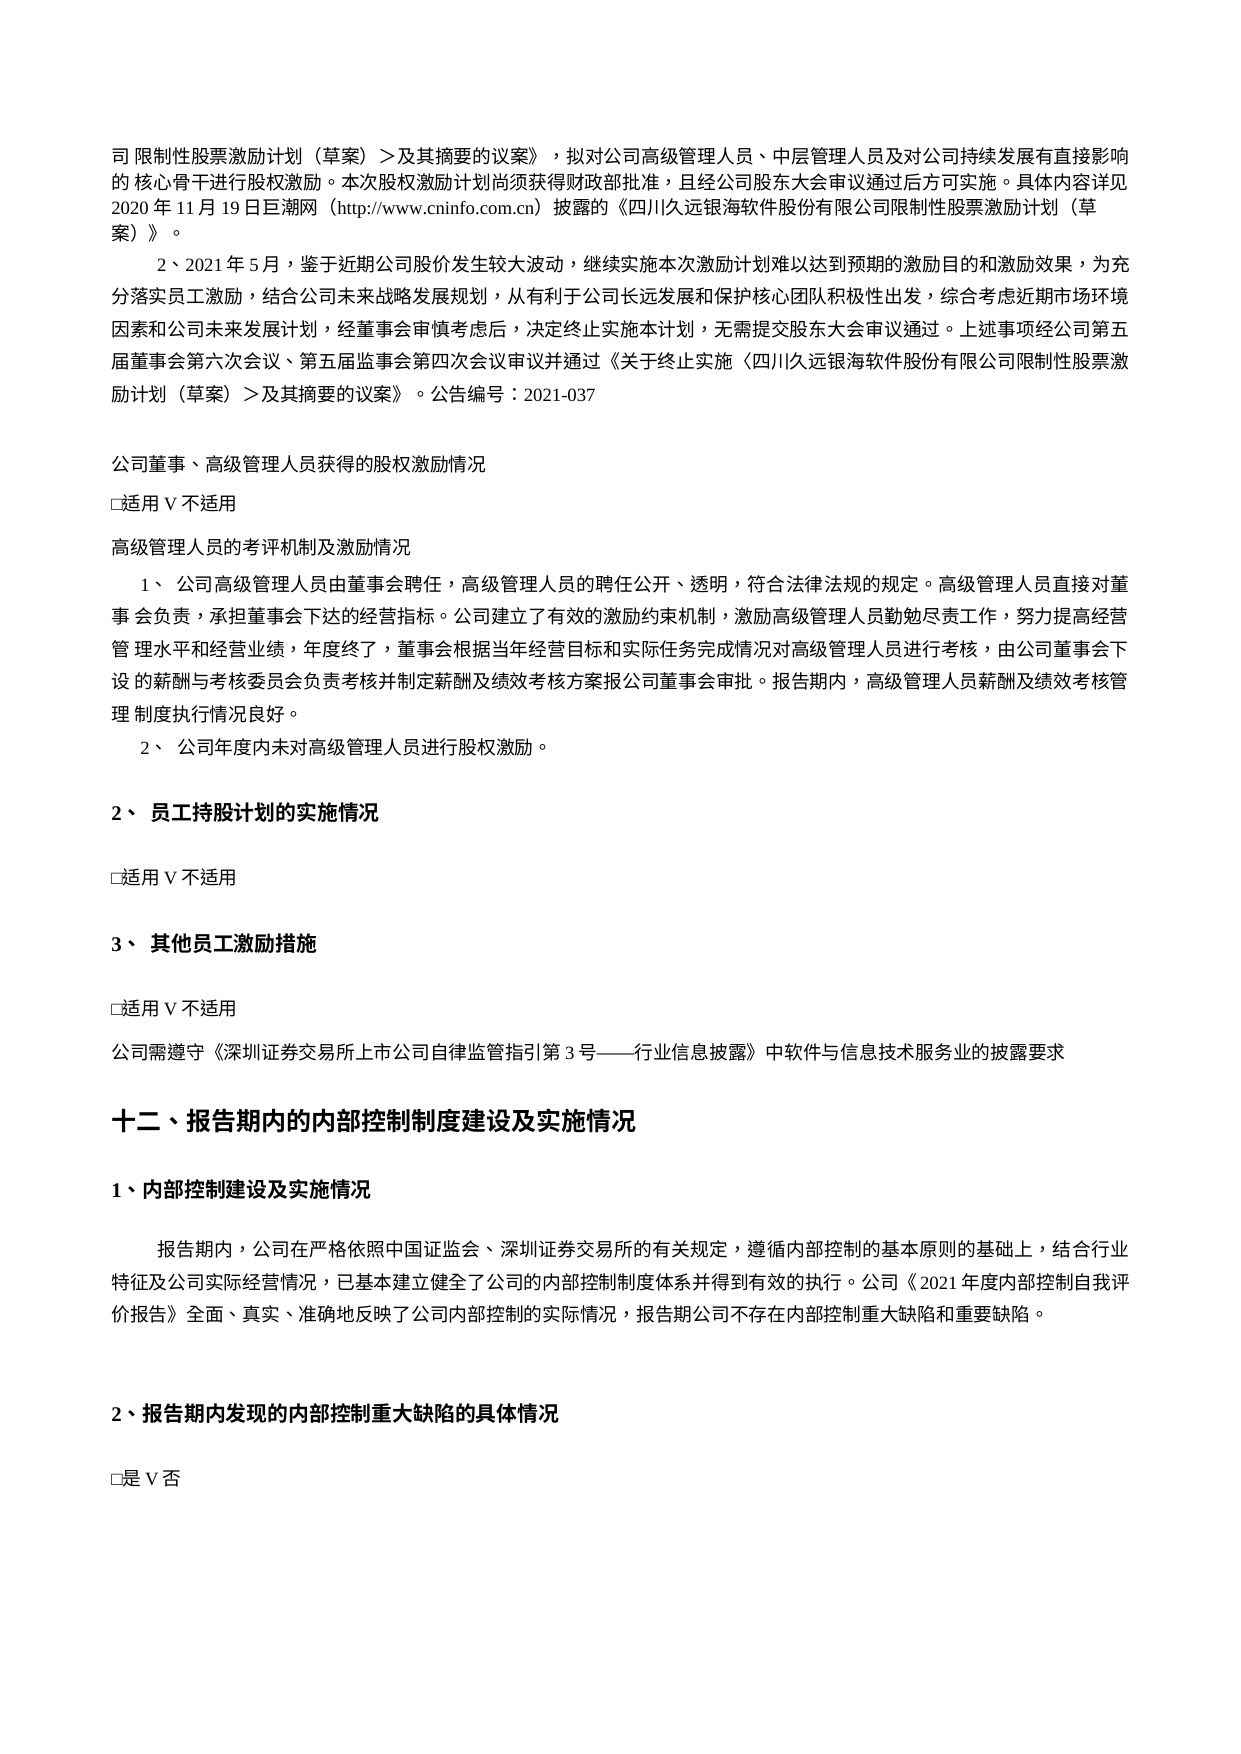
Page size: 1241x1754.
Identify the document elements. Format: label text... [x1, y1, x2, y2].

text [111, 143, 1130, 246]
text 公司需遵守《深圳证券交易所上市公司自律监管指引第3号——行业信息披露》中软件与信息技术服务业的披露要求 [111, 1033, 1130, 1066]
text 2、 公司年度内未对高级管理人员进行股权激励。 [111, 728, 1130, 761]
text 公司董事、高级管理人员获得的股权激励情况 [111, 445, 1130, 478]
text □适用V不适用 [111, 995, 1130, 1021]
text 1、 公司高级管理人员由董事会聘任，高级管理人员的聘任公开、透明，符合法律法规的规定。高级管理人员直接对董事 会负责，承担董事会下达的经营指标。公司建立了有效的激励约束机制，激励高级管理人员勤勉尽责工作，努力提高经营管 理水平和经营业绩，年度终了，董事会根据当年经营目标和实际任务完成情况对高级管理人员进行考核，由公司董事会下设 的薪酬与考核委员会负责考核并制定薪酬及绩效考核方案报公司董事会审批。报告期内，高级管理人员薪酬及绩效考核管理 制度执行情况良好。 [111, 565, 1130, 728]
text □适用V不适用 [111, 490, 1130, 516]
text 高级管理人员的考评机制及激励情况 [111, 528, 1130, 561]
subtitle 十二、报告期内的内部控制制度建设及实施情况 [111, 1103, 1130, 1138]
subtitle 2、报告期内发现的内部控制重大缺陷的具体情况 [111, 1399, 1130, 1427]
text □适用V不适用 [111, 864, 1130, 889]
text 2、2021年5月，鉴于近期公司股价发生较大波动，继续实施本次激励计划难以达到预期的激励目的和激励效果，为充 分落实员工激励，结合公司未来战略发展规划，从有利于公司长远发展和保护核心团队积极性出发，综合考虑近期市场环境 因素和公司未来发展计划，经董事会审慎考虑后，决定终止实施本计划，无需提交股东大会审议通过。上述事项经公司第五 届董事会第六次会议、第五届监事会第四次会议审议并通过《关于终止实施〈四川久远银海软件股份有限公司限制性股票激 励计划（草案）＞及其摘要的议案》。公告编号：2021-037 [111, 246, 1130, 408]
subtitle 1、内部控制建设及实施情况 [111, 1175, 1130, 1203]
text 报告期内，公司在严格依照中国证监会、深圳证券交易所的有关规定，遵循内部控制的基本原则的基础上，结合行业 特征及公司实际经营情况，已基本建立健全了公司的内部控制制度体系并得到有效的执行。公司《2021年度内部控制自我评 价报告》全面、真实、准确地反映了公司内部控制的实际情况，报告期公司不存在内部控制重大缺陷和重要缺陷。 [111, 1231, 1130, 1328]
subtitle 3、 其他员工激励措施 [111, 929, 1130, 958]
text □是V否 [111, 1465, 1130, 1490]
subtitle 2、 员工持股计划的实施情况 [111, 798, 1130, 827]
